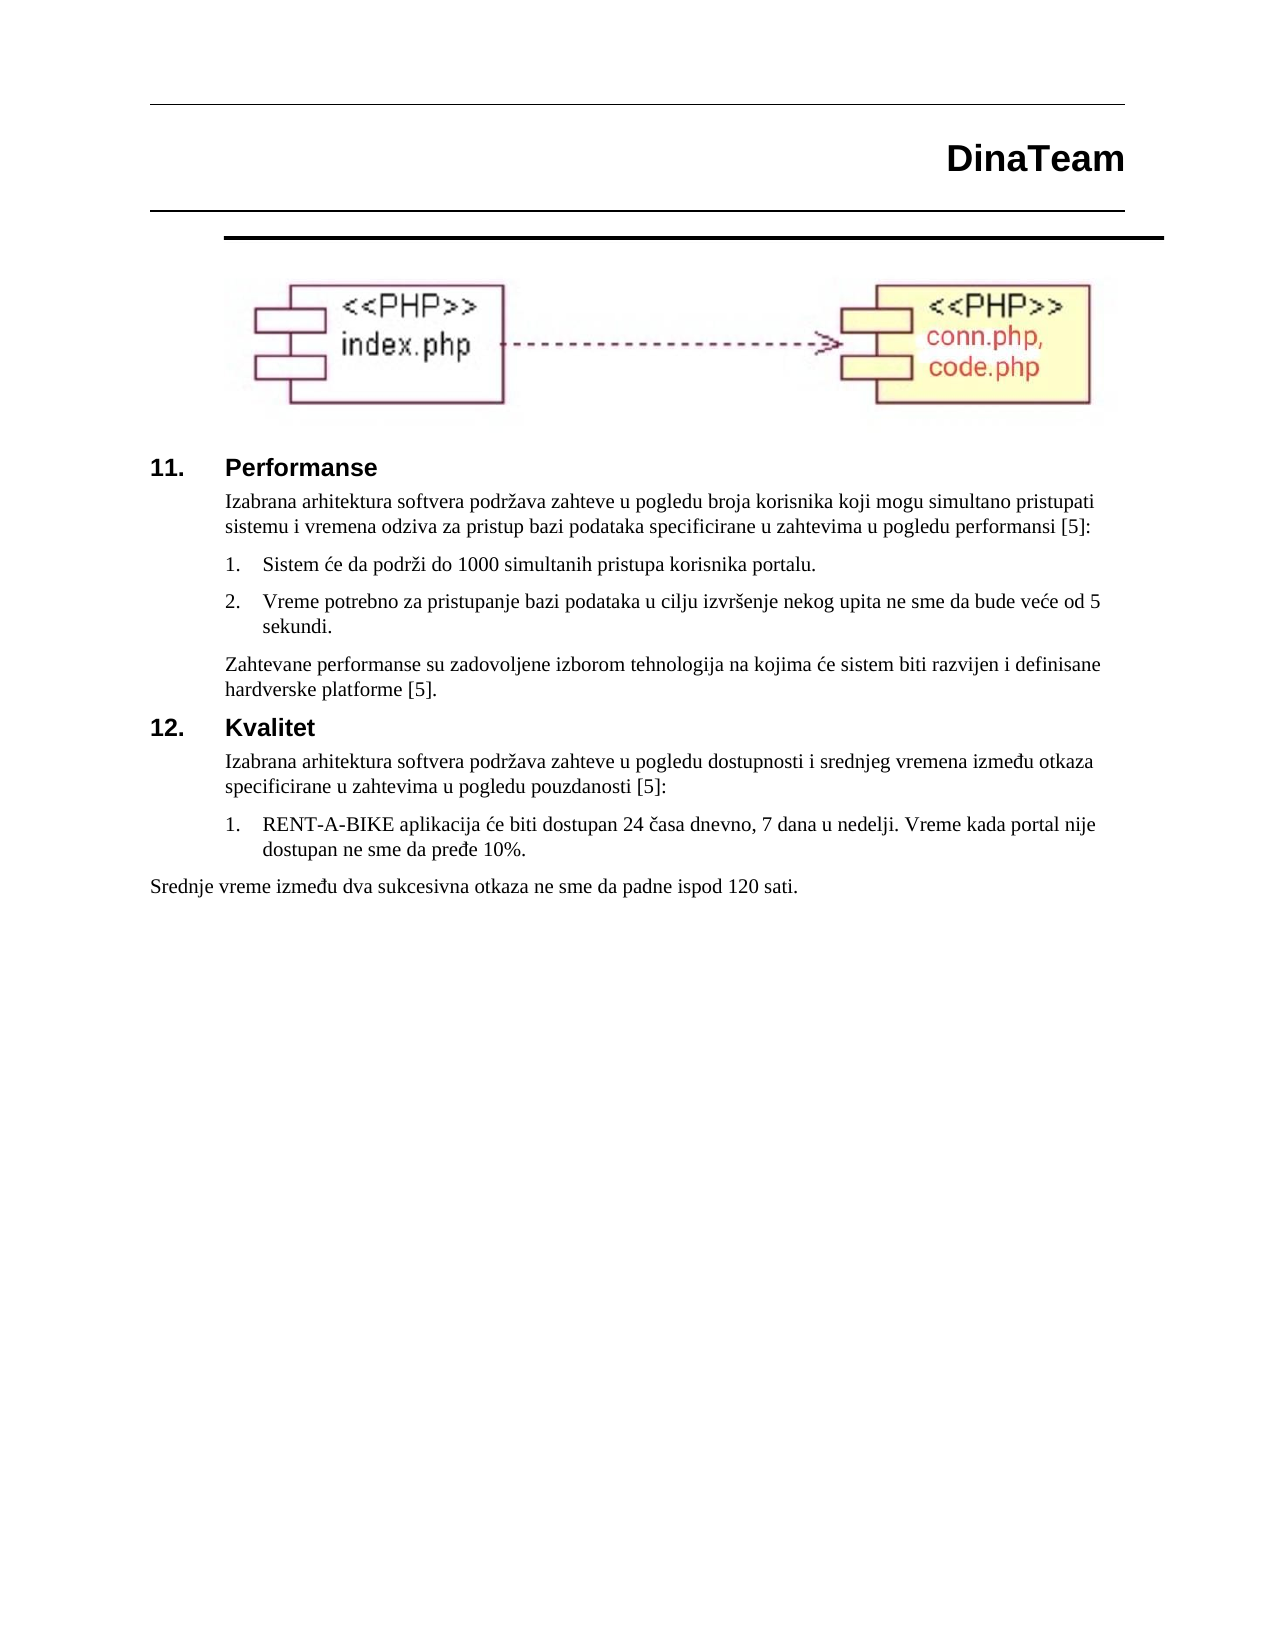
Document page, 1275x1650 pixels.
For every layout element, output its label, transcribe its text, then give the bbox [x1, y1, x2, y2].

subtitle Kvalitet [150, 713, 1125, 742]
list Vreme potrebno za pristupanje bazi podataka u cilju izvršenje nekog upita ne sme da bude veće od 5 sekundi. [225, 588, 1125, 638]
picture [223, 236, 1165, 441]
subtitle Performanse [150, 453, 1125, 482]
text Izabrana arhitektura softvera podržava zahteve u pogledu broja korisnika koji mogu simultano pristupati sistemu i vremena odziva za pristup bazi podataka specificirane u zahtevima u pogledu performansi [5]: [225, 488, 1125, 538]
list RENT-A-BIKE aplikacija će biti dostupan 24 časa dnevno, 7 dana u nedelji. Vreme kada portal nije dostupan ne sme da pređe 10%. [225, 811, 1125, 861]
text Srednje vreme između dva sukcesivna otkaza ne sme da padne ispod 120 sati. [150, 873, 1125, 898]
text Izabrana arhitektura softvera podržava zahteve u pogledu dostupnosti i srednjeg vremena između otkaza specificirane u zahtevima u pogledu pouzdanosti [5]: [225, 748, 1125, 798]
list Sistem će da podrži do 1000 simultanih pristupa korisnika portalu. [225, 551, 1125, 576]
text Zahtevane performanse su zadovoljene izborom tehnologija na kojima će sistem biti razvijen i definisane hardverske platforme [5]. [225, 651, 1125, 701]
